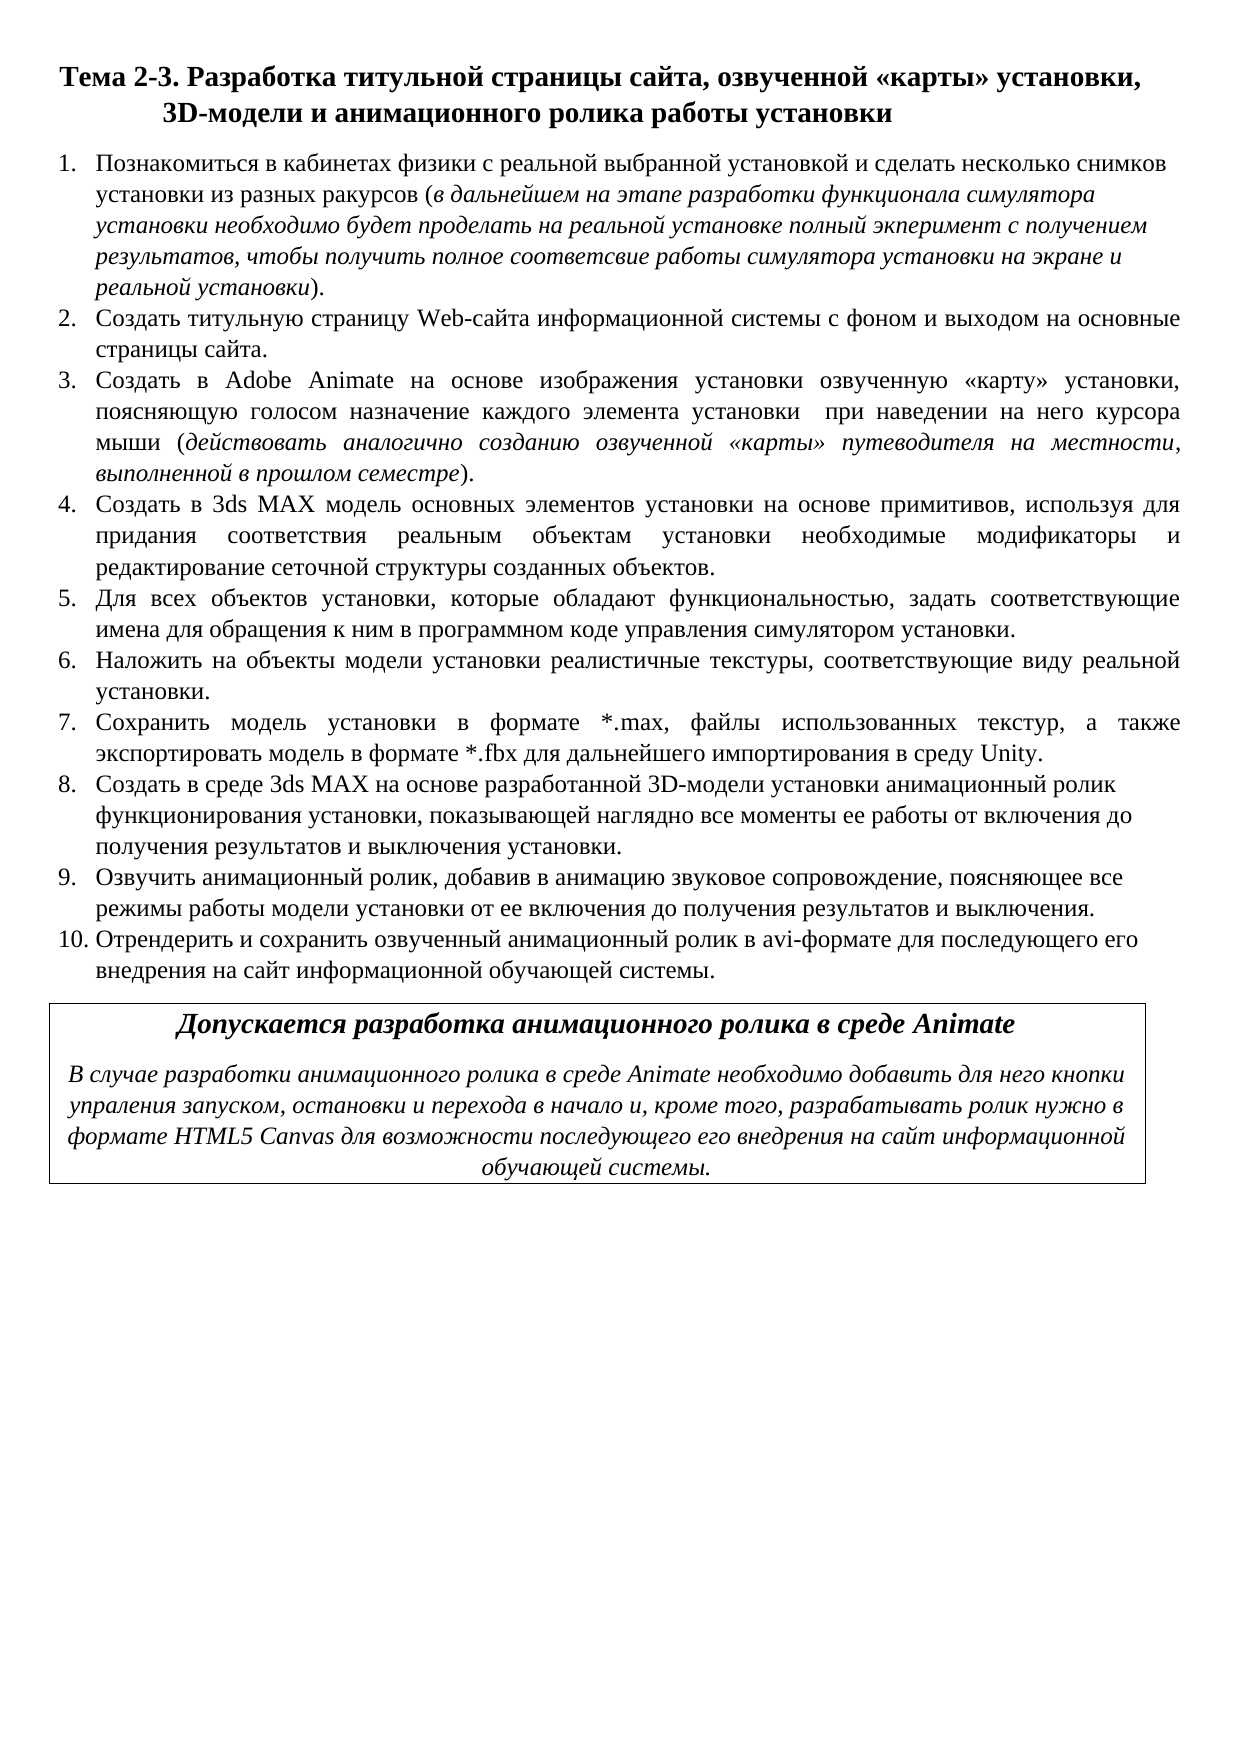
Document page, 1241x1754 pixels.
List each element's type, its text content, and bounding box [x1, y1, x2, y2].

list Создать в среде 3ds MAX на основе разработанной 3D-модели установки анимационный ролик функционирования установки, показывающей наглядно все моменты ее работы от включения до получения результатов и выключения установки. [58, 769, 1181, 860]
list Создать в Adobe Animate на основе изображения установки озвученную «карту» установки, поясняющую голосом назначение каждого элемента установки при наведении на него курсора мыши (действовать аналогично созданию озвученной «карты» путеводителя на местности, выполненной в прошлом семестре). [58, 394, 1181, 487]
list Для всех объектов установки, которые обладают функциональностью, задать соответствующие имена для обращения к ним в программном коде управления симулятором установки. [58, 611, 1181, 642]
list Озвучить анимационный ролик, добавив в анимацию звуковое сопровождение, поясняющее все режимы работы модели установки от ее включения до получения результатов и выключения. [58, 862, 1181, 922]
text В случае разработки анимационного ролика в среде Animate необходимо добавить для него кнопки упраления запуском, остановки и перехода в начало и, кроме того, разрабатывать ролик нужно в формате HTML5 Canvas для возможности последующего его внедрения на сайт информационной обучающей системы. [50, 1056, 1145, 1183]
list Сохранить модель установки в формате *.max, файлы использованных текстур, а также экспортировать модель в формате *.fbx для дальнейшего импортирования в среду Unity. [58, 736, 1181, 767]
list Познакомиться в кабинетах физики с реальной выбранной установкой и сделать несколько снимков установки из разных ракурсов (в дальнейшем на этапе разработки функционала симулятора установки необходимо будет проделать на реальной установке полный экперимент с получением результатов, чтобы получить полное соответсвие работы симулятора установки на экране и реальной установки). [58, 148, 1181, 301]
list Создать титульную страницу Web-сайта информационной системы с фоном и выходом на основные страницы сайта. [58, 332, 1181, 363]
text Тема 2-3. Разработка титульной страницы сайта, озвученной «карты» установки, 3D-модели и анимационного ролика работы установки [59, 59, 1181, 129]
list Создать в 3ds MAX модель основных элементов установки на основе примитивов, используя для придания соответствия реальным объектам установки необходимые модификаторы и редактирование сеточной структуры созданных объектов. [58, 518, 1181, 580]
text Допускается разработка анимационного ролика в среде Animate [50, 1004, 1145, 1039]
list Отрендерить и сохранить озвученный анимационный ролик в avi-формате для последующего его внедрения на сайт информационной обучающей системы. [58, 924, 1181, 984]
list Наложить на объекты модели установки реалистичные текстуры, соответствующие виду реальной установки. [58, 673, 1181, 704]
